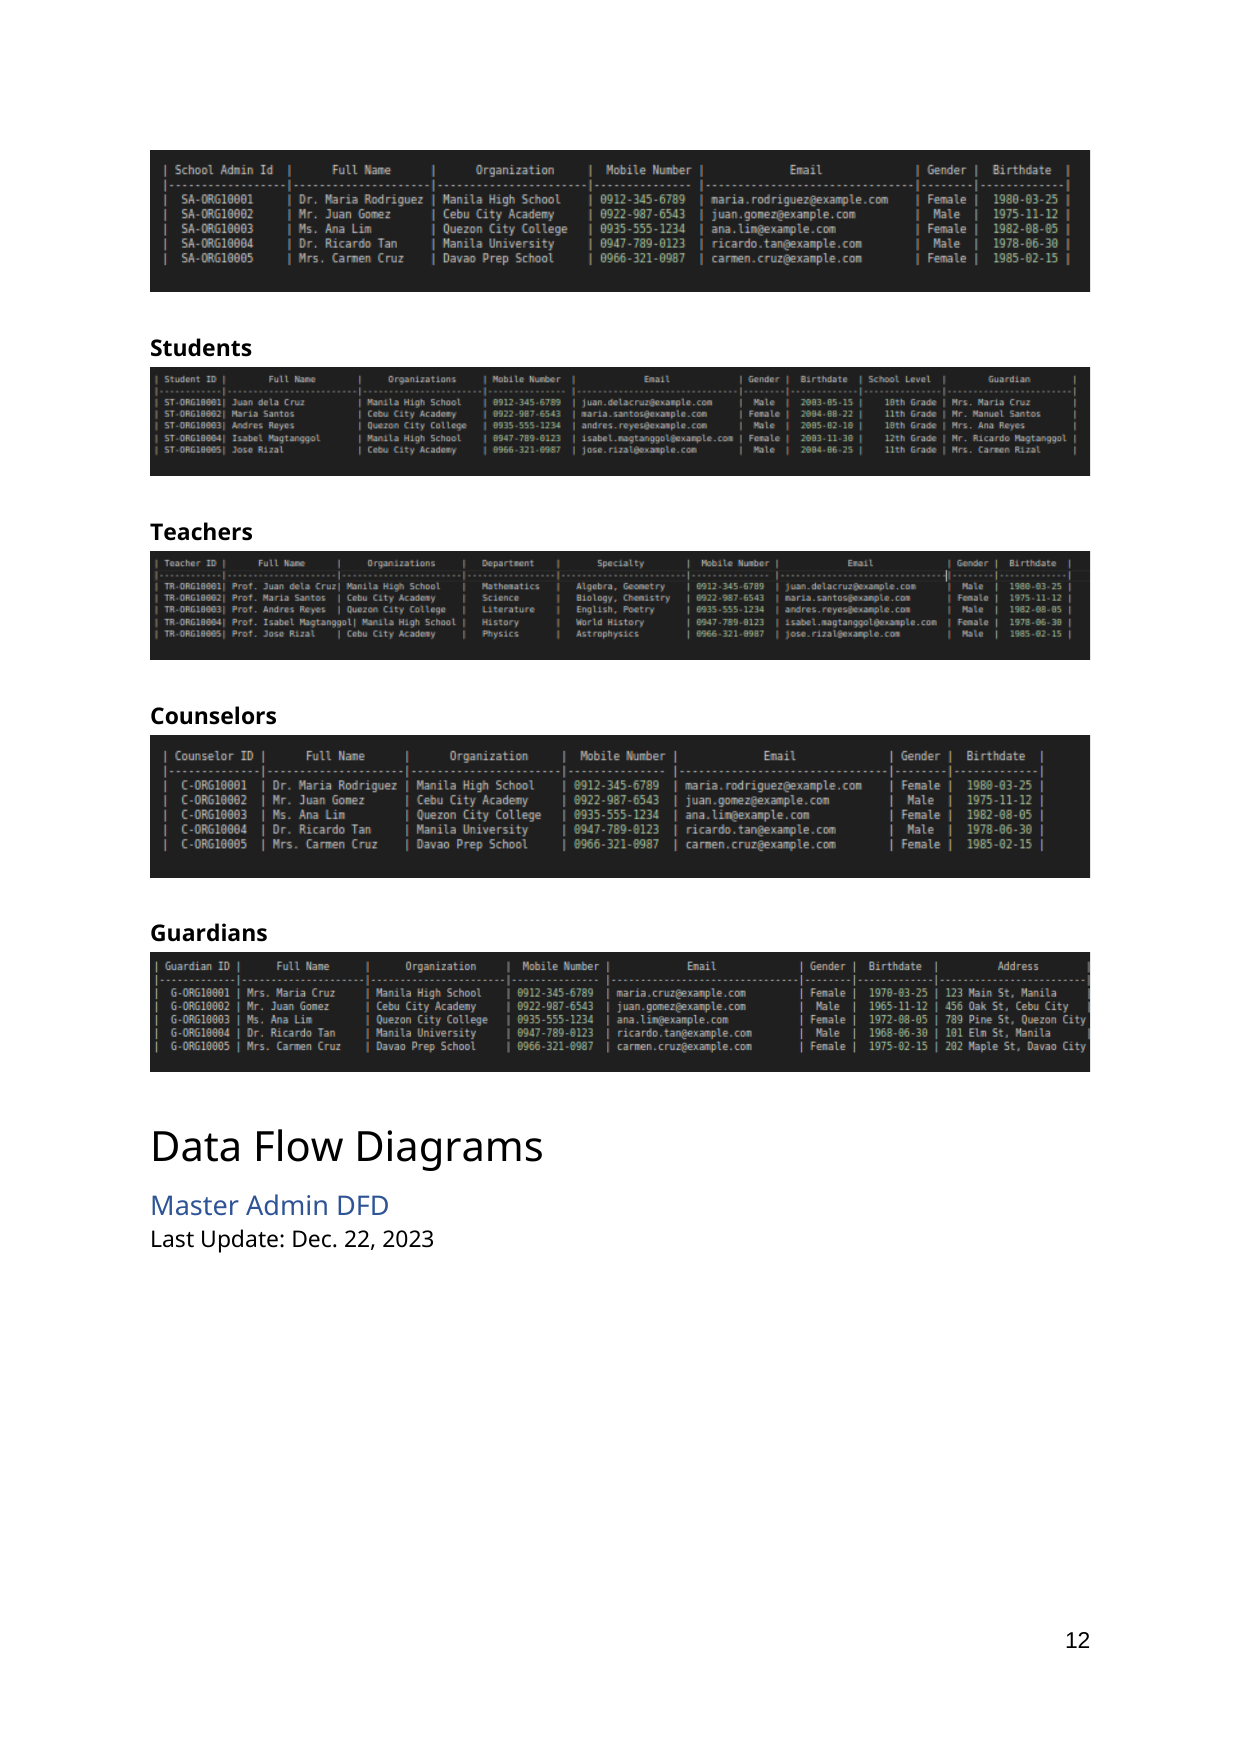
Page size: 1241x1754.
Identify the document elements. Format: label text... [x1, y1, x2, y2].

text Teachers [150, 516, 1090, 547]
text Students [150, 331, 1090, 363]
text Last Update: Dec. 22, 2023 [150, 1223, 1090, 1254]
picture [150, 367, 1091, 476]
text Guardians [150, 917, 1090, 948]
text Counselors [150, 699, 1090, 731]
picture [150, 735, 1091, 878]
picture [150, 551, 1091, 660]
picture [150, 952, 1091, 1072]
subtitle Master Admin DFD [150, 1186, 1090, 1223]
subtitle Data Flow Diagrams [150, 1117, 1090, 1174]
picture [150, 150, 1091, 292]
